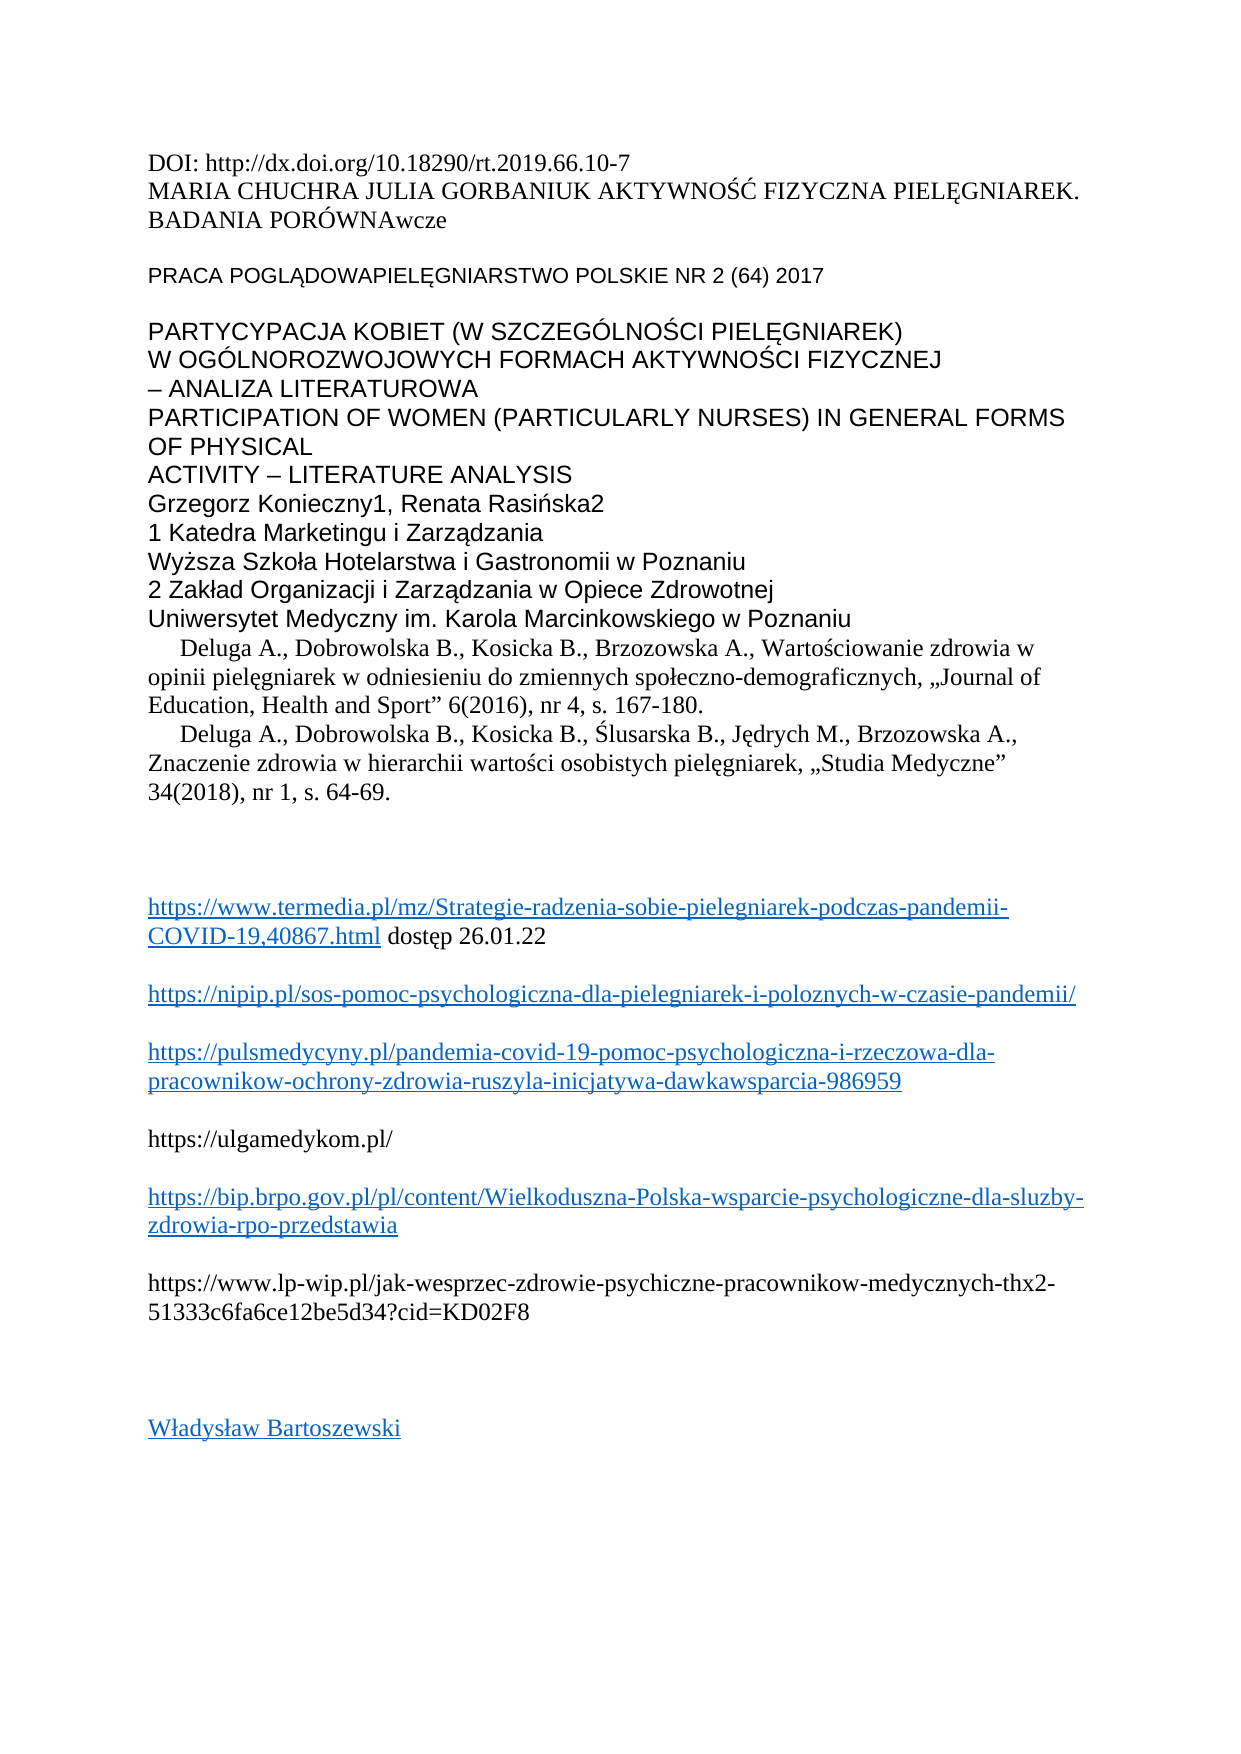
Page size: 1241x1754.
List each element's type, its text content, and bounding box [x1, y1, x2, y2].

text https://pulsmedycyny.pl/pandemia-covid-19-pomoc-psychologiczna-i-rzeczowa-dla-pracownikow-ochrony-zdrowia-ruszyla-inicjatywa-dawkawsparcia-986959 [148, 1037, 1093, 1094]
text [148, 148, 1093, 234]
text  Deluga A., Dobrowolska B., Kosicka B., Brzozowska A., Wartościowanie zdrowia w opinii pielęgniarek w odniesieniu do zmiennych społeczno-demograficznych, „Journal of Education, Health and Sport” 6(2016), nr 4, s. 167-180. [148, 633, 1093, 719]
text PARTYCYPACJA KOBIET (W SZCZEGÓLNOŚCI PIELĘGNIAREK) W OGÓLNOROZWOJOWYCH FORMACH AKTYWNOŚCI FIZYCZNEJ – ANALIZA LITERATUROWA PARTICIPATION OF WOMEN (PARTICULARLY NURSES) IN GENERAL FORMS OF PHYSICAL ACTIVITY – LITERATURE ANALYSIS Grzegorz Konieczny1, Renata Rasińska2 1 Katedra Marketingu i Zarządzania Wyższa Szkoła Hotelarstwa i Gastronomii w Poznaniu 2 Zakład Organizacji i Zarządzania w Opiece Zdrowotnej Uniwersytet Medyczny im. Karola Marcinkowskiego w Poznaniu [148, 288, 1093, 633]
text https://nipip.pl/sos-pomoc-psychologiczna-dla-pielegniarek-i-poloznych-w-czasie-pandemii/ [148, 979, 1093, 1008]
text https://ulgamedykom.pl/ [148, 1124, 1093, 1152]
text  Deluga A., Dobrowolska B., Kosicka B., Ślusarska B., Jędrych M., Brzozowska A., Znaczenie zdrowia w hierarchii wartości osobistych pielęgniarek, „Studia Medyczne” 34(2018), nr 1, s. 64-69. [148, 719, 1093, 805]
text https://www.termedia.pl/mz/Strategie-radzenia-sobie-pielegniarek-podczas-pandemii-COVID-19,40867.html dostęp 26.01.22 [148, 892, 1093, 950]
text https://www.lp-wip.pl/jak-wesprzec-zdrowie-psychiczne-pracownikow-medycznych-thx2-51333c6fa6ce12be5d34?cid=KD02F8 [148, 1268, 1093, 1326]
text https://bip.brpo.gov.pl/pl/content/Wielkoduszna-Polska-wsparcie-psychologiczne-dla-sluzby-zdrowia-rpo-przedstawia [148, 1182, 1093, 1239]
text Władysław Bartoszewski [148, 1413, 1093, 1442]
text PRACA POGLĄDOWAPIELĘGNIARSTWO POLSKIE NR 2 (64) 2017 [148, 263, 1093, 288]
